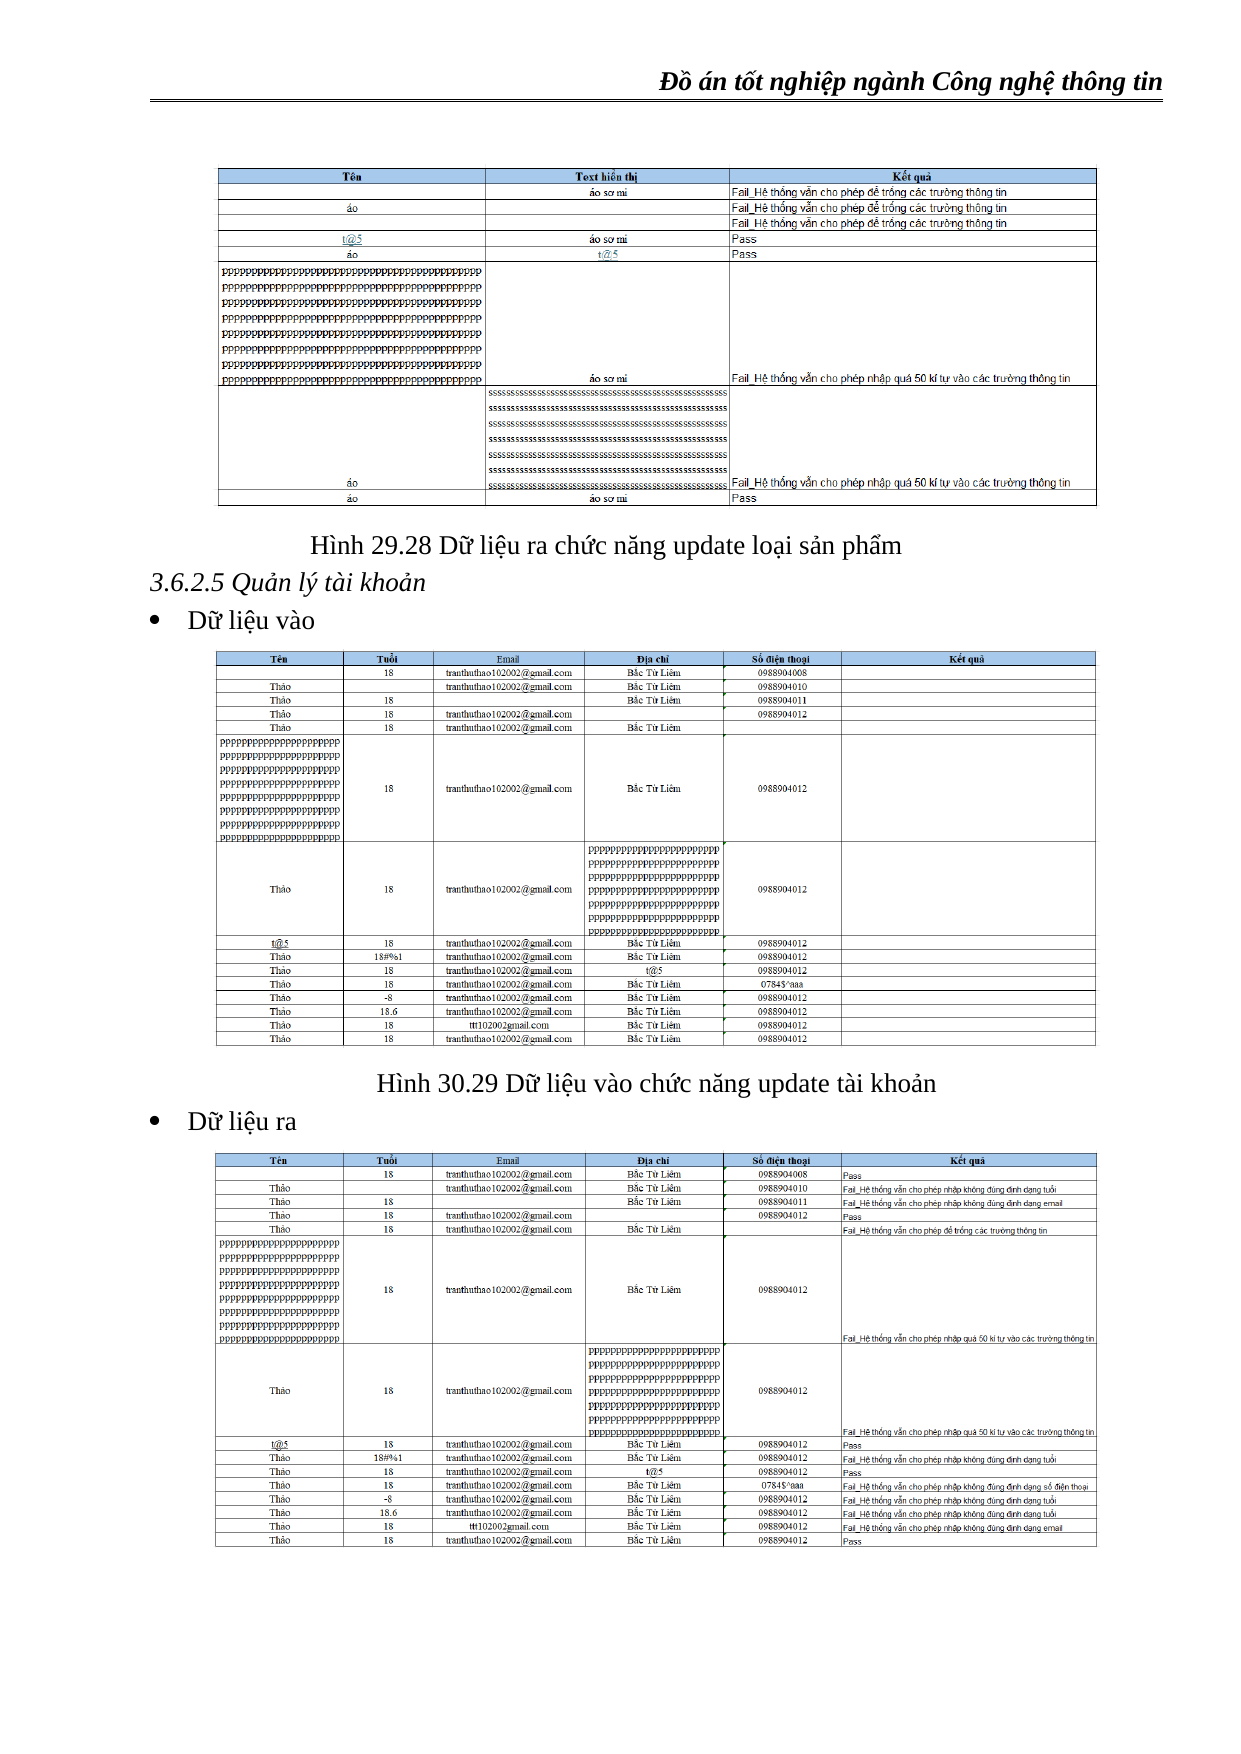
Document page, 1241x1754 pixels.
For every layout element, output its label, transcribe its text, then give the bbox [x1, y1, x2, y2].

picture [213, 649, 1100, 1048]
picture [213, 1150, 1100, 1548]
list Dữ liệu ra [150, 1100, 1163, 1138]
picture [213, 164, 1100, 509]
list Dữ liệu vào [150, 599, 1163, 637]
subtitle 3.6.2.5 Quản lý tài khoản [150, 562, 1163, 599]
